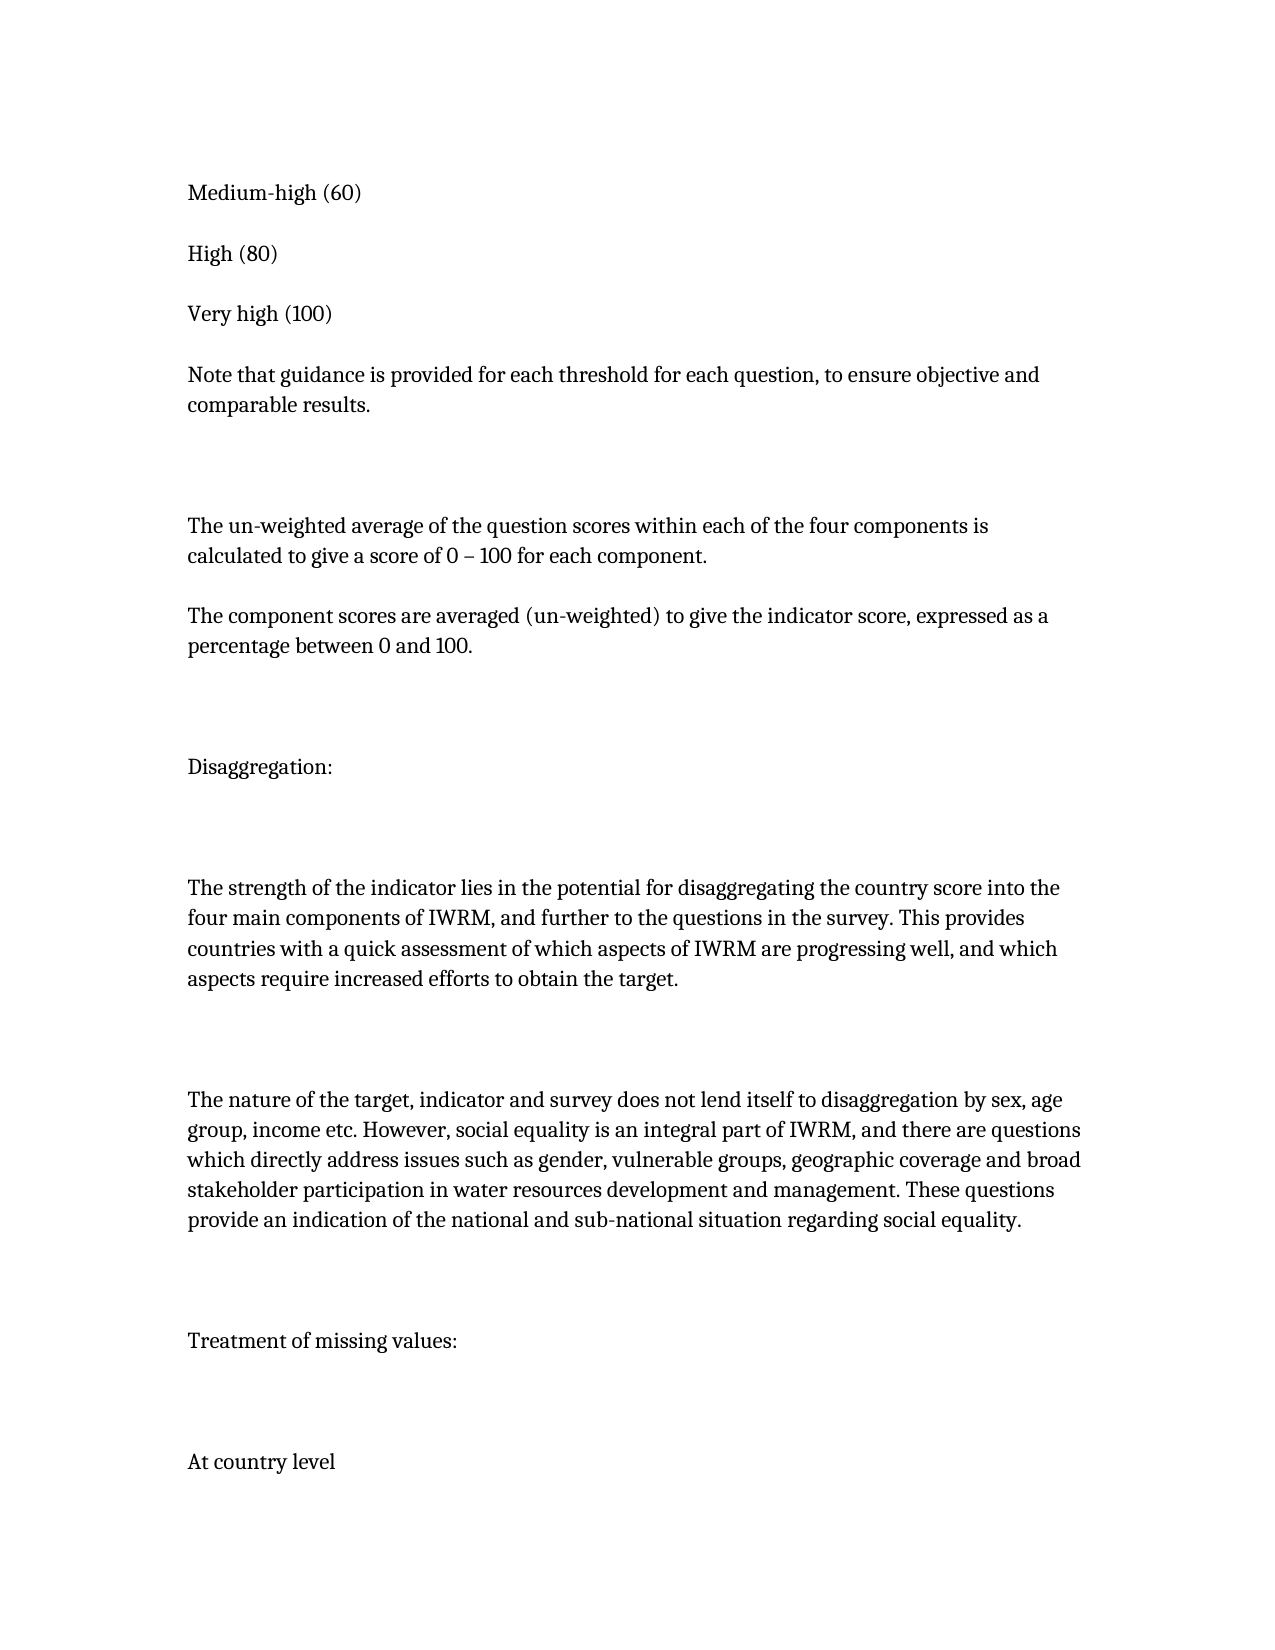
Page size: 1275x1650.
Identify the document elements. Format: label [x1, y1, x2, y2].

text [187, 150, 1087, 1475]
